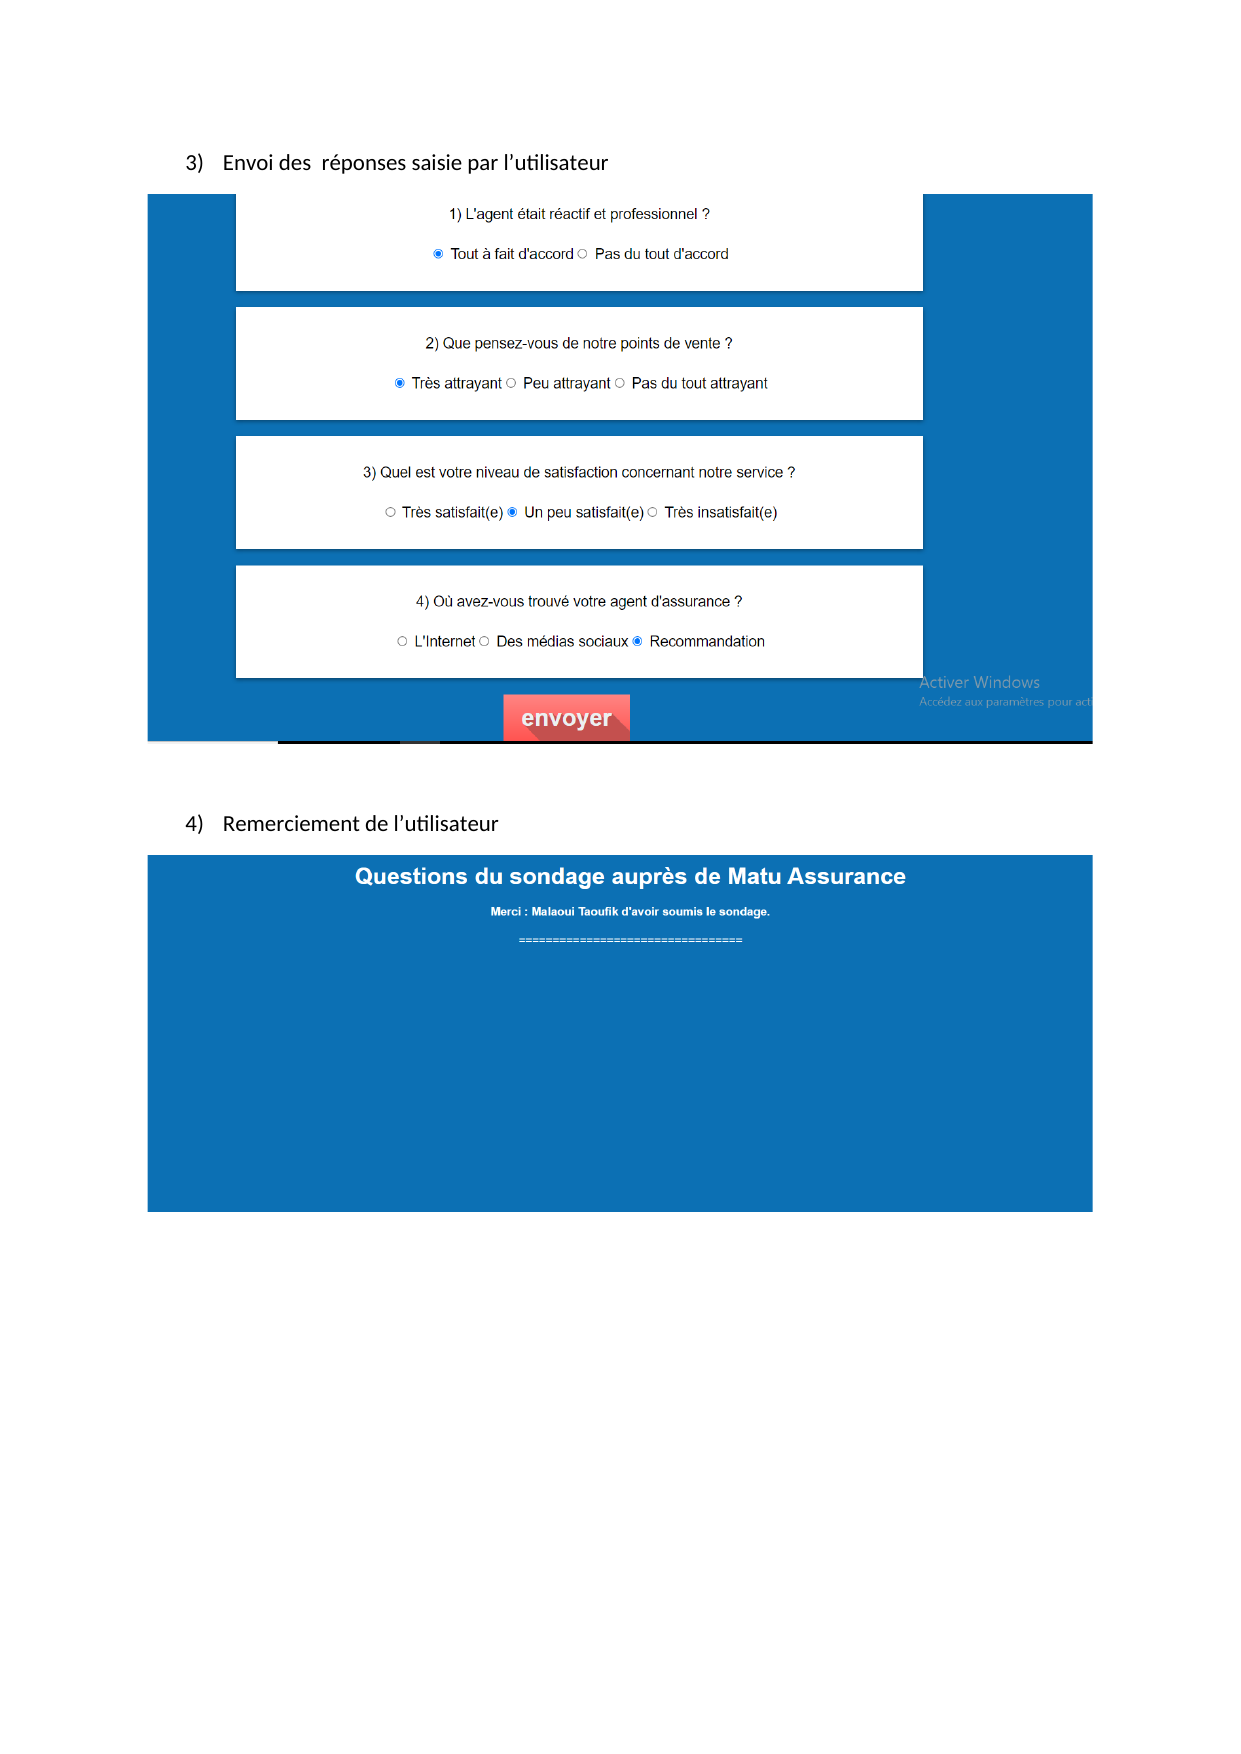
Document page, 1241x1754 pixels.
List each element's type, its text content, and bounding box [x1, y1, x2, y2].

list Envoi des réponses saisie par l’utilisateur [185, 148, 1093, 176]
picture [147, 194, 1093, 744]
picture [147, 855, 1093, 1212]
list Remerciement de l’utilisateur [185, 809, 1093, 837]
